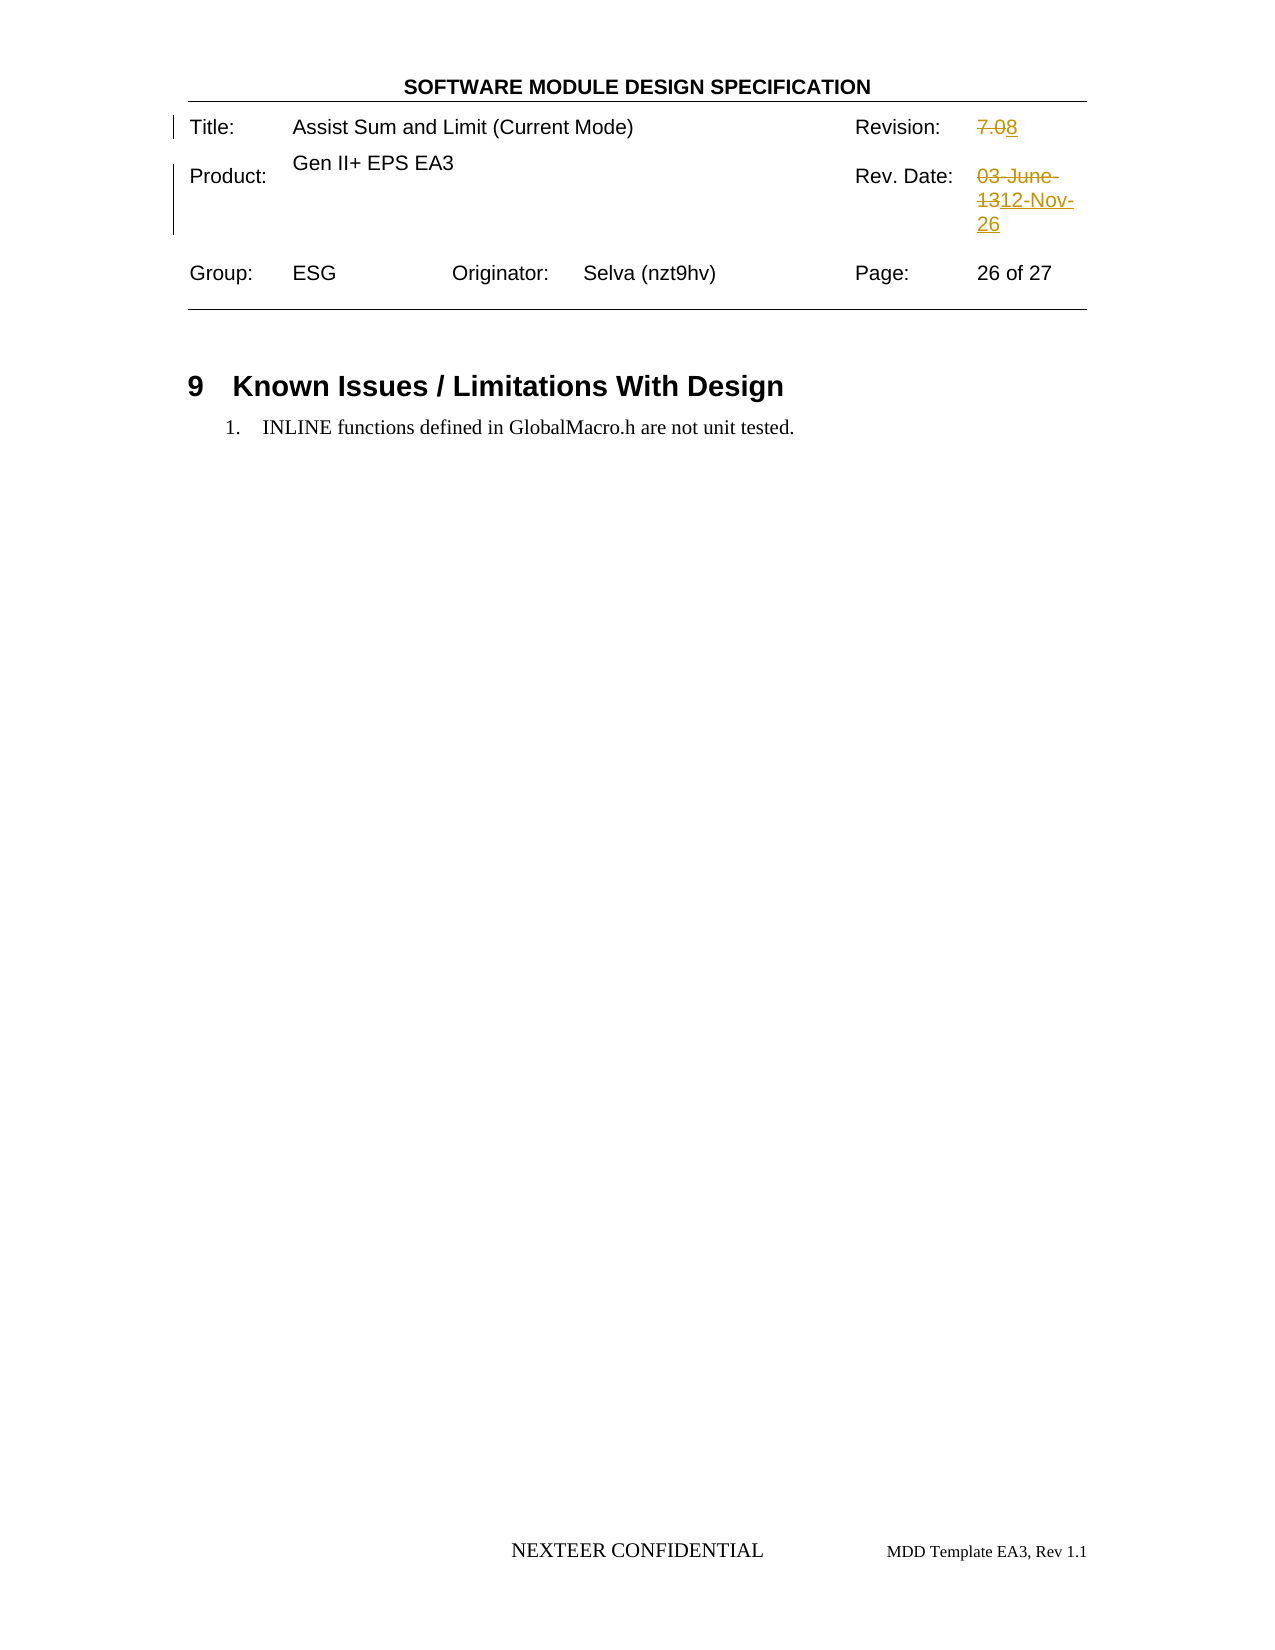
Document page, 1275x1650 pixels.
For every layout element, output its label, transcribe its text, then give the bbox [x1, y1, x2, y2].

list INLINE functions defined in GlobalMacro.h are not unit tested. [225, 415, 1087, 439]
subtitle Known Issues / Limitations With Design [187, 369, 1087, 403]
